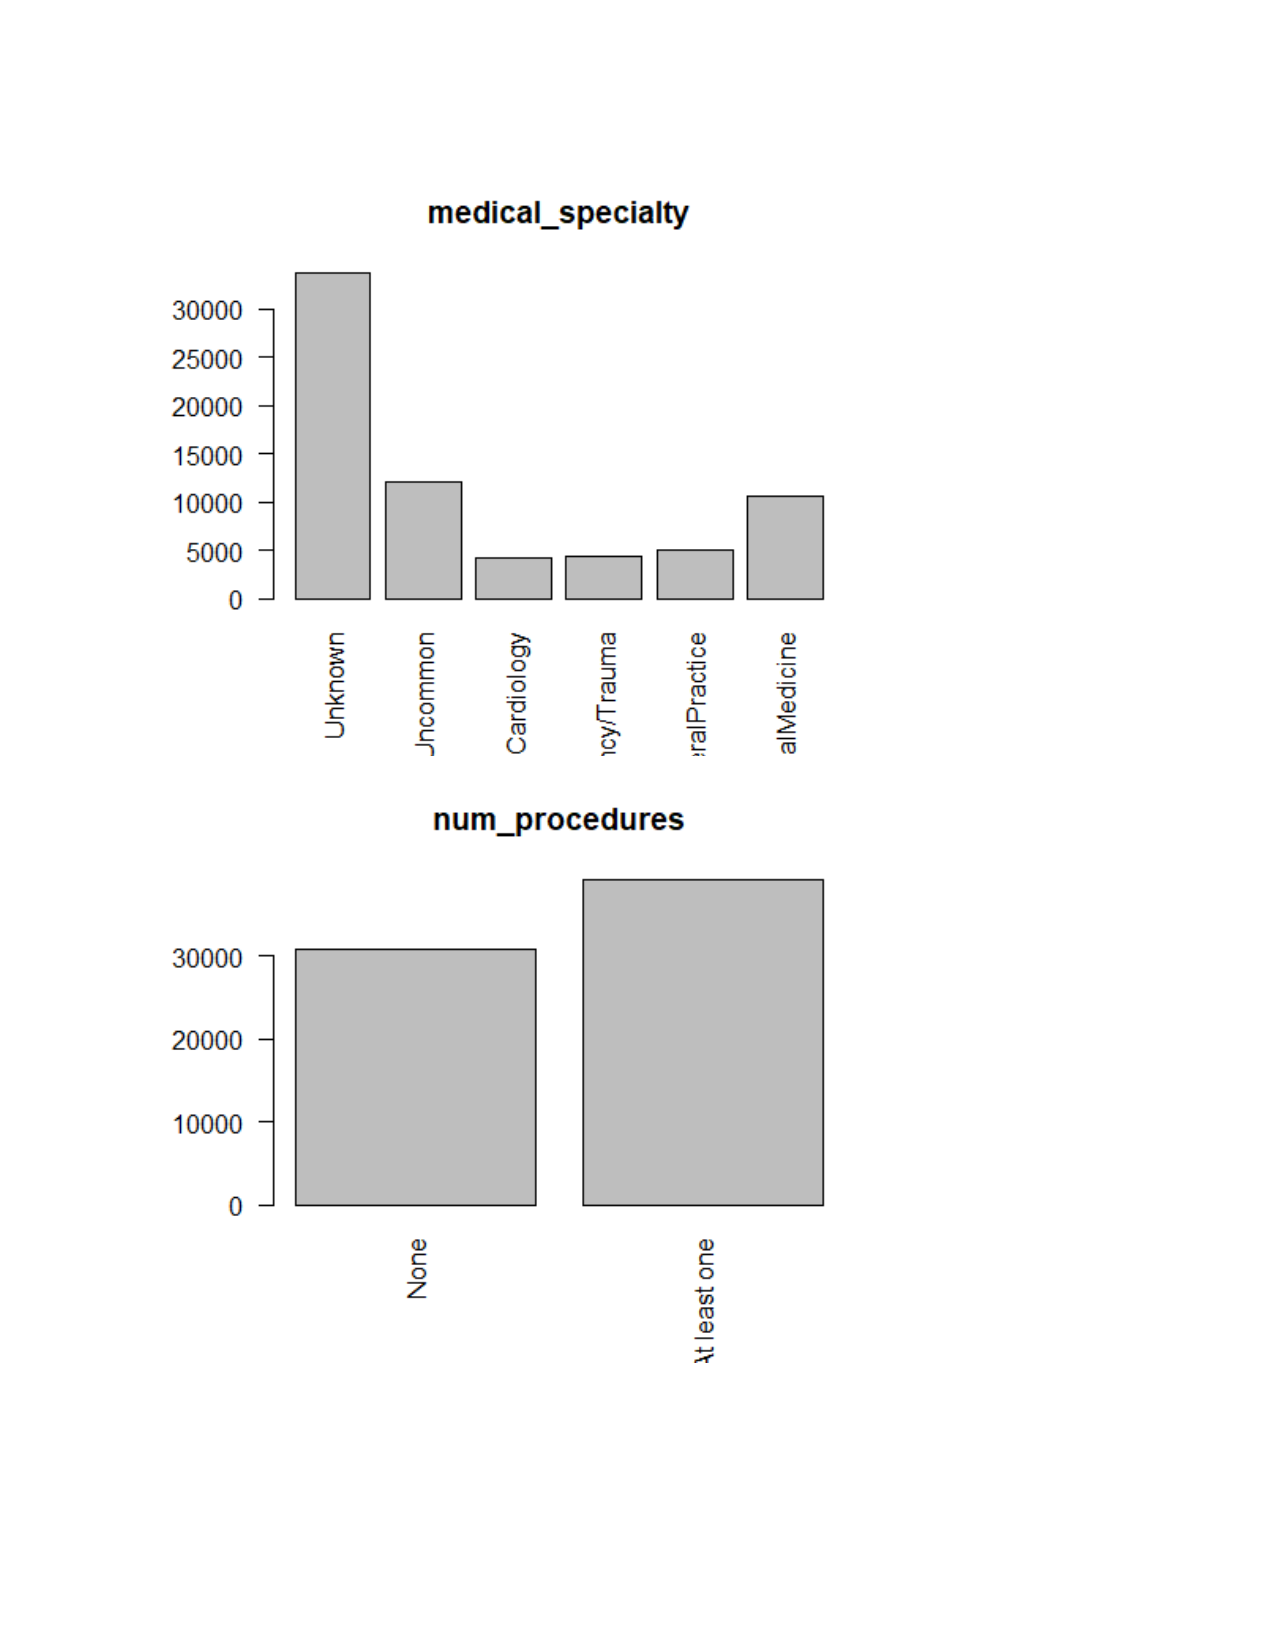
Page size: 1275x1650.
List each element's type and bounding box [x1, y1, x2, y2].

picture [150, 150, 908, 1363]
